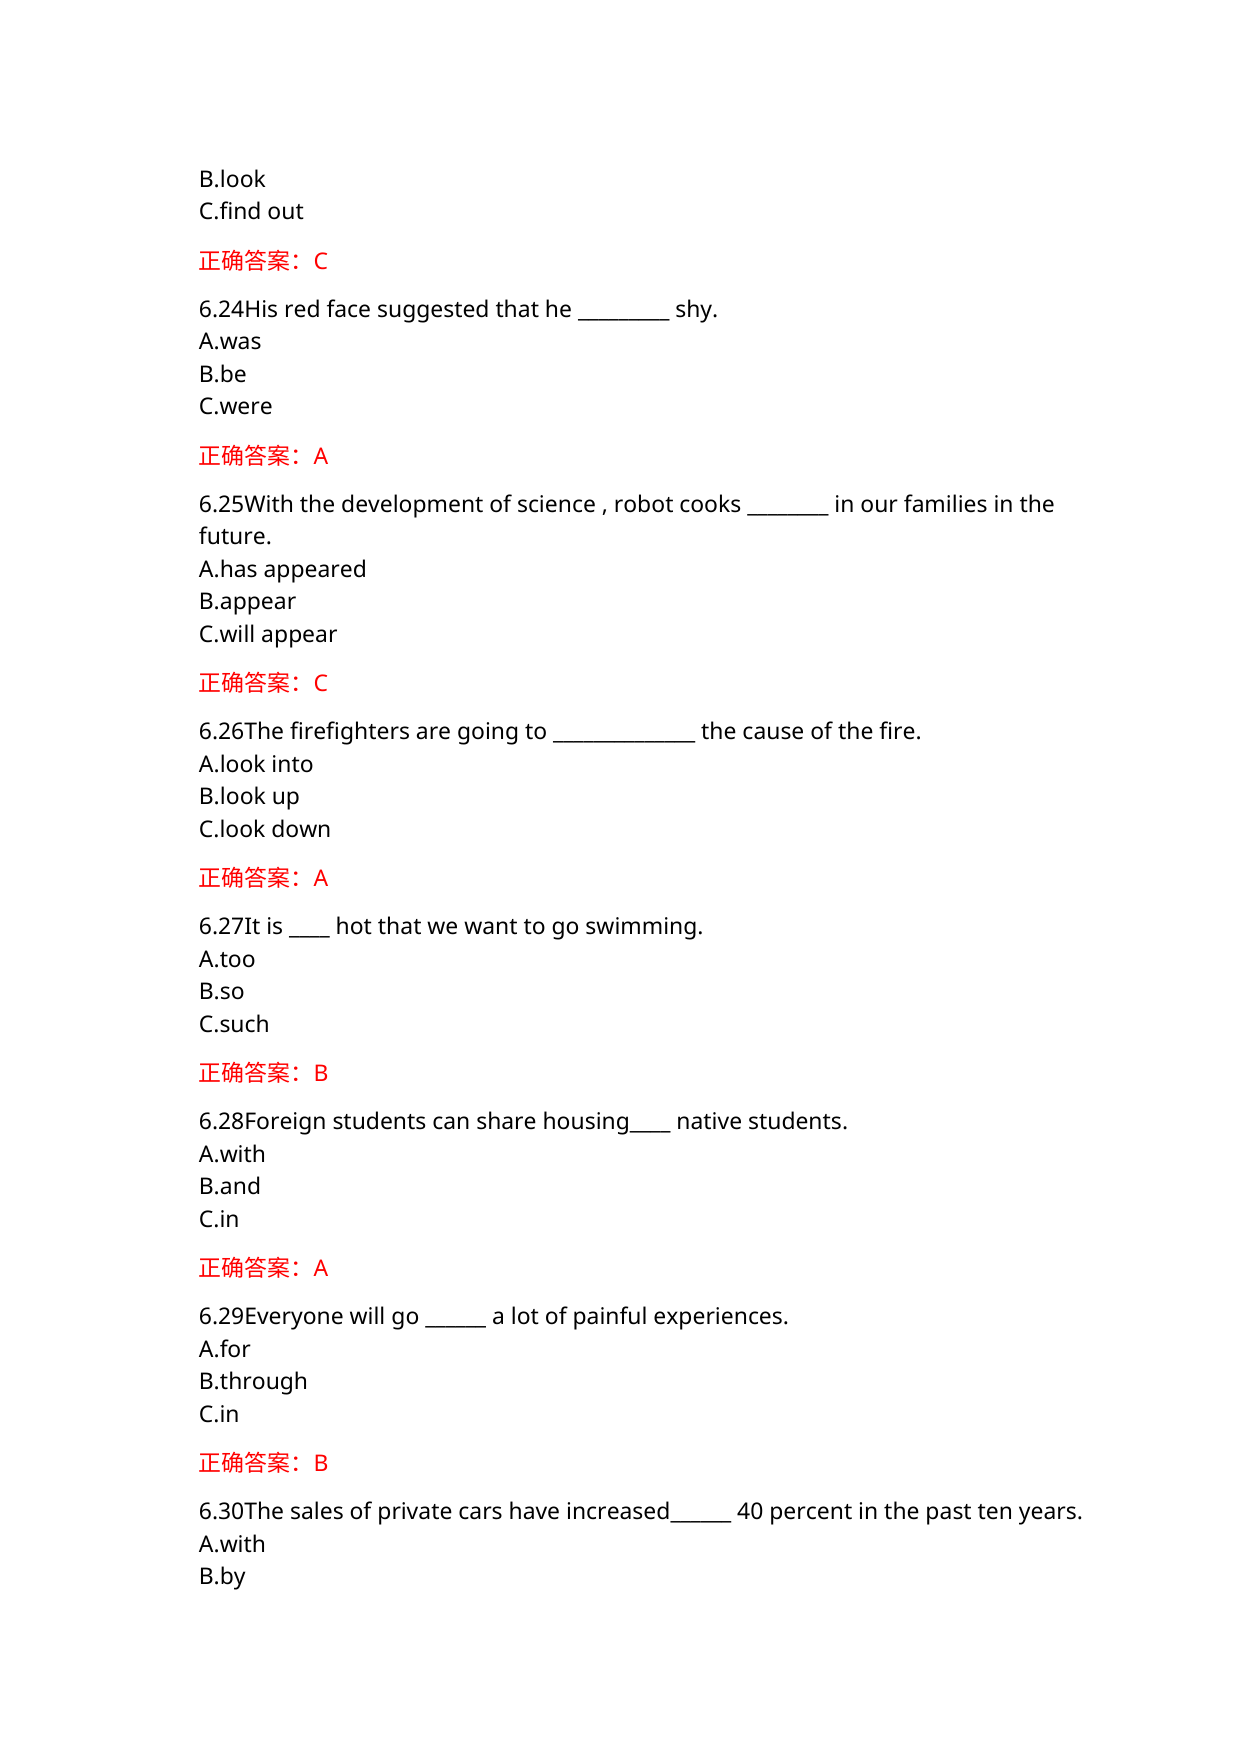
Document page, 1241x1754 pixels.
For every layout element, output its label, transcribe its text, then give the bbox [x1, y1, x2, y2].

table_cell A.with [188, 1527, 1137, 1559]
table_cell B.so [188, 975, 1137, 1007]
table_cell C.in [188, 1202, 1137, 1234]
table_cell 6.28Foreign students can share housing____ native students. [188, 1105, 1137, 1137]
table_cell A.has appeared [188, 552, 1137, 584]
table_cell C.will appear [188, 617, 1137, 649]
table_cell A.with [188, 1137, 1137, 1169]
table_cell C.were [188, 390, 1137, 422]
table_cell 正确答案：B [188, 1430, 1137, 1494]
table_cell B.be [188, 357, 1137, 389]
table_cell 6.27It is ____ hot that we want to go swimming. [188, 910, 1137, 942]
table_cell C.such [188, 1007, 1137, 1039]
table_cell A.look into [188, 747, 1137, 779]
table_cell A.too [188, 942, 1137, 974]
table_cell 正确答案：B [188, 1040, 1137, 1104]
table_cell B.through [188, 1365, 1137, 1397]
table_cell 正确答案：A [188, 1235, 1137, 1299]
table_cell 6.29Everyone will go ______ a lot of painful experiences. [188, 1300, 1137, 1332]
table_cell A.was [188, 325, 1137, 357]
table_cell 正确答案：A [188, 422, 1137, 487]
table_cell 正确答案：C [188, 650, 1137, 714]
table_cell 6.25With the development of science , robot cooks ________ in our families in the future. [188, 487, 1137, 552]
table_cell B.and [188, 1170, 1137, 1202]
table_cell 正确答案：C [188, 227, 1137, 292]
table_cell B.look up [188, 780, 1137, 812]
table_cell 正确答案：A [188, 845, 1137, 909]
table_cell C.find out [188, 195, 1137, 227]
table_cell C.in [188, 1397, 1137, 1429]
table_cell B.appear [188, 585, 1137, 617]
table_cell B.by [188, 1560, 1137, 1592]
table_cell 6.26The firefighters are going to ______________ the cause of the fire. [188, 715, 1137, 747]
table_cell C.look down [188, 812, 1137, 844]
table_cell 6.24His red face suggested that he _________ shy. [188, 292, 1137, 324]
table_cell 6.30The sales of private cars have increased______ 40 percent in the past ten years. [188, 1495, 1137, 1527]
table_cell B.look [188, 162, 1137, 194]
table_cell A.for [188, 1332, 1137, 1364]
